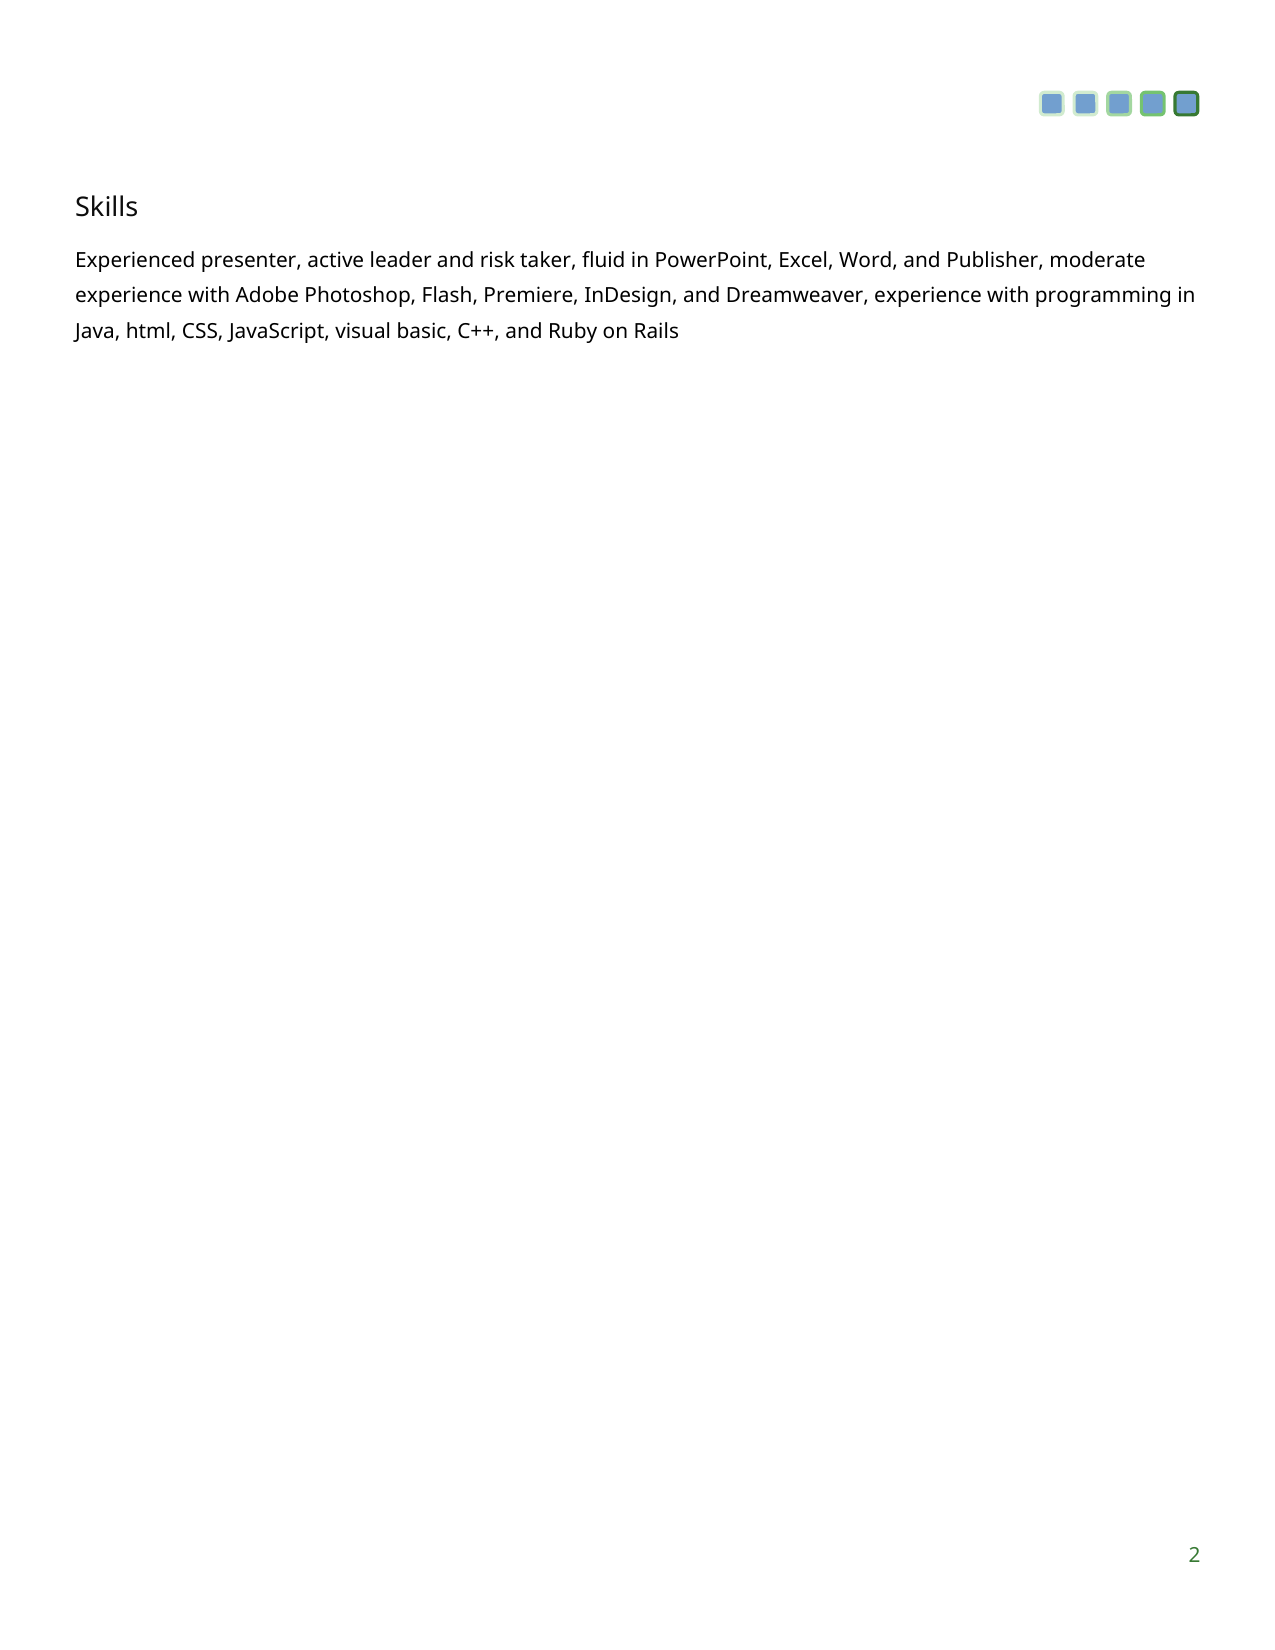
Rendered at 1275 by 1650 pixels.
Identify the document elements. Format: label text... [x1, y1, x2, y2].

subtitle Skills [75, 187, 1200, 224]
